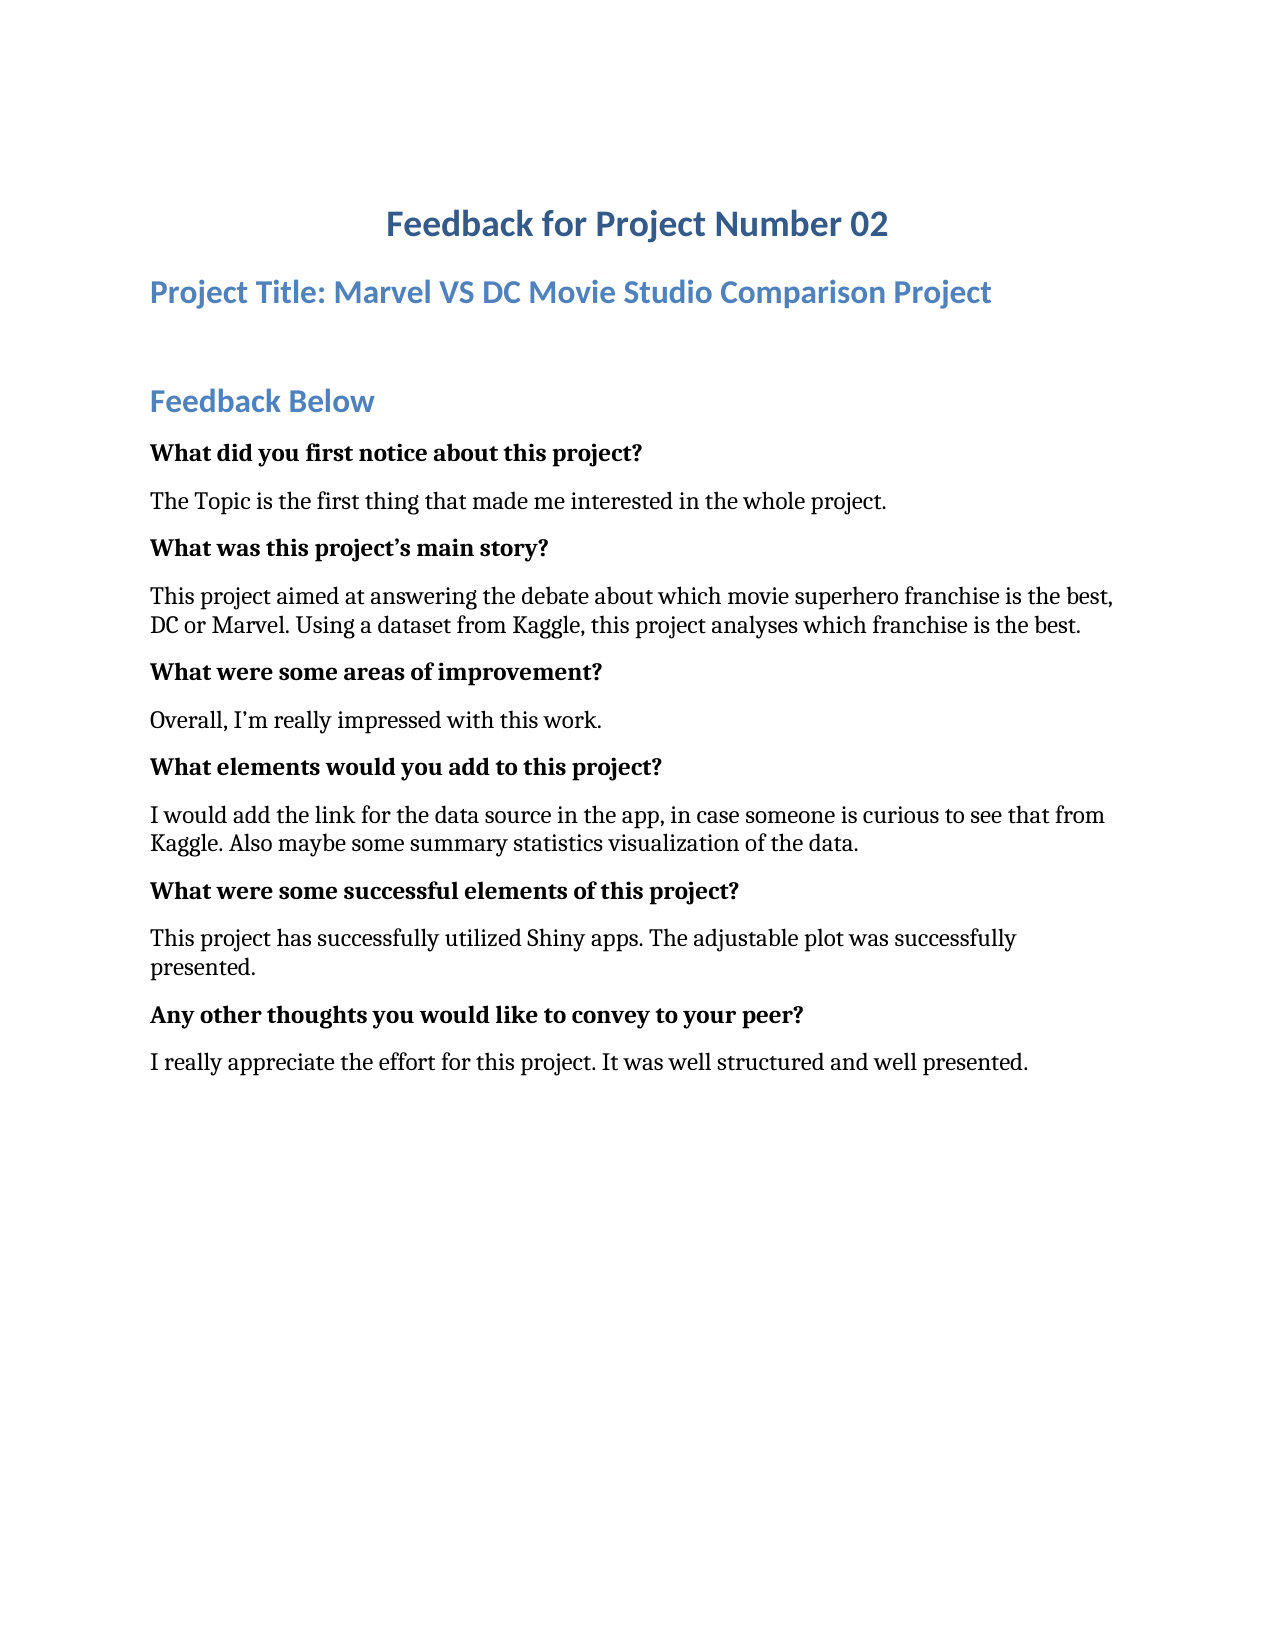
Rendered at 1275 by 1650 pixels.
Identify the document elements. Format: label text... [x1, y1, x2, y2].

text What was this project’s main story? [150, 534, 1125, 563]
text What were some areas of improvement? [150, 658, 1125, 687]
text This project aimed at answering the debate about which movie superhero franchise is the best, DC or Marvel. Using a dataset from Kaggle, this project analyses which franchise is the best. [150, 582, 1125, 639]
text The Topic is the first thing that made me interested in the whole project. [150, 487, 1125, 516]
subtitle Feedback Below [150, 380, 1125, 421]
text This project has successfully utilized Shiny apps. The adjustable plot was successfully presented. [150, 924, 1125, 982]
text I would add the link for the data source in the app, in case someone is curious to see that from Kaggle. Also maybe some summary statistics visualization of the data. [150, 801, 1125, 858]
text What did you first notice about this project? [150, 439, 1125, 468]
text I really appreciate the effort for this project. It was well structured and well presented. [150, 1048, 1125, 1077]
text Overall, I’m really impressed with this work. [150, 706, 1125, 734]
text Any other thoughts you would like to convey to your peer? [150, 1001, 1125, 1029]
title Feedback for Project Number 02 [150, 200, 1125, 246]
text What were some successful elements of this project? [150, 877, 1125, 906]
subtitle Project Title: Marvel VS DC Movie Studio Comparison Project [150, 271, 1125, 312]
text What elements would you add to this project? [150, 753, 1125, 782]
